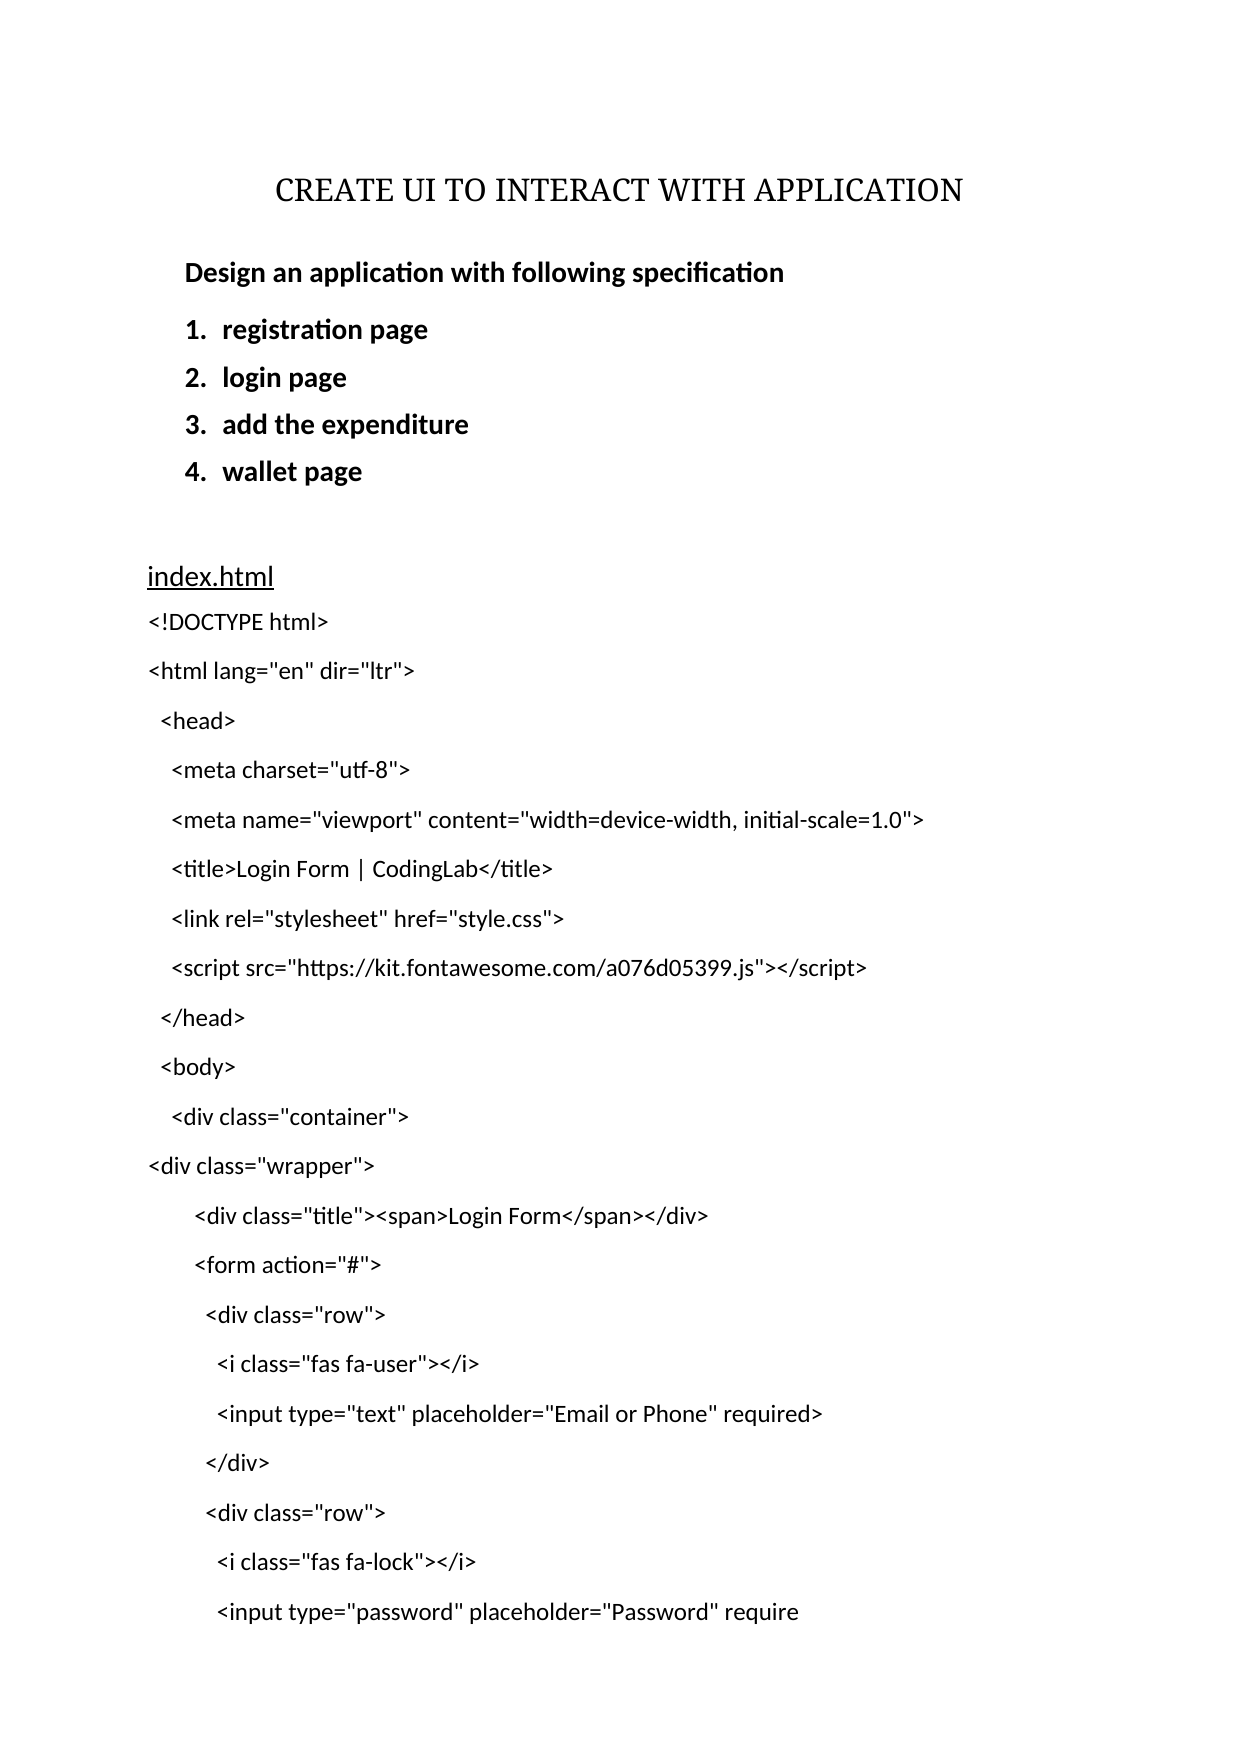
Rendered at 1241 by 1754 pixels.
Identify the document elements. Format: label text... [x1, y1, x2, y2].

text <div class="row"> [205, 1299, 1041, 1329]
text <i class="fas fa-user"></i> [217, 1348, 1041, 1379]
text <head> [160, 705, 1041, 736]
text <i class="fas fa-lock"></i> [217, 1546, 1041, 1577]
text <html lang="en" dir="ltr"> [148, 656, 1041, 686]
text <link rel="stylesheet" href="style.css"> [171, 903, 1041, 933]
text <meta charset="utf-8"> [171, 754, 1041, 785]
text <div class="title"><span>Login Form</span></div> [194, 1200, 1041, 1230]
list wallet page [184, 453, 1041, 489]
subtitle index.html [147, 558, 1041, 594]
text <form action="#"> [194, 1249, 1041, 1280]
text <!DOCTYPE html> [148, 606, 1041, 637]
list add the expenditure [184, 406, 1041, 442]
text <meta name="viewport" content="width=device-width, initial-scale=1.0"> [171, 804, 1041, 834]
list login page [184, 359, 1041, 394]
text <input type="text" placeholder="Email or Phone" required> [217, 1398, 1041, 1428]
list registration page [184, 311, 1041, 347]
text CREATE UI TO INTERACT WITH APPLICATION [127, 168, 963, 211]
text </head> [160, 1002, 1041, 1032]
text Design an application with following specification [184, 254, 1041, 290]
text </div> [205, 1447, 1041, 1478]
text <input type="password" placeholder="Password" require [217, 1596, 1041, 1626]
text <div class="container"> [171, 1101, 1041, 1131]
text <script src="https://kit.fontawesome.com/a076d05399.js"></script> [171, 952, 1041, 983]
text <div class="row"> [205, 1497, 1041, 1527]
text <div class="wrapper"> [148, 1150, 1041, 1181]
text <body> [160, 1051, 1041, 1082]
text <title>Login Form | CodingLab</title> [171, 853, 1041, 884]
